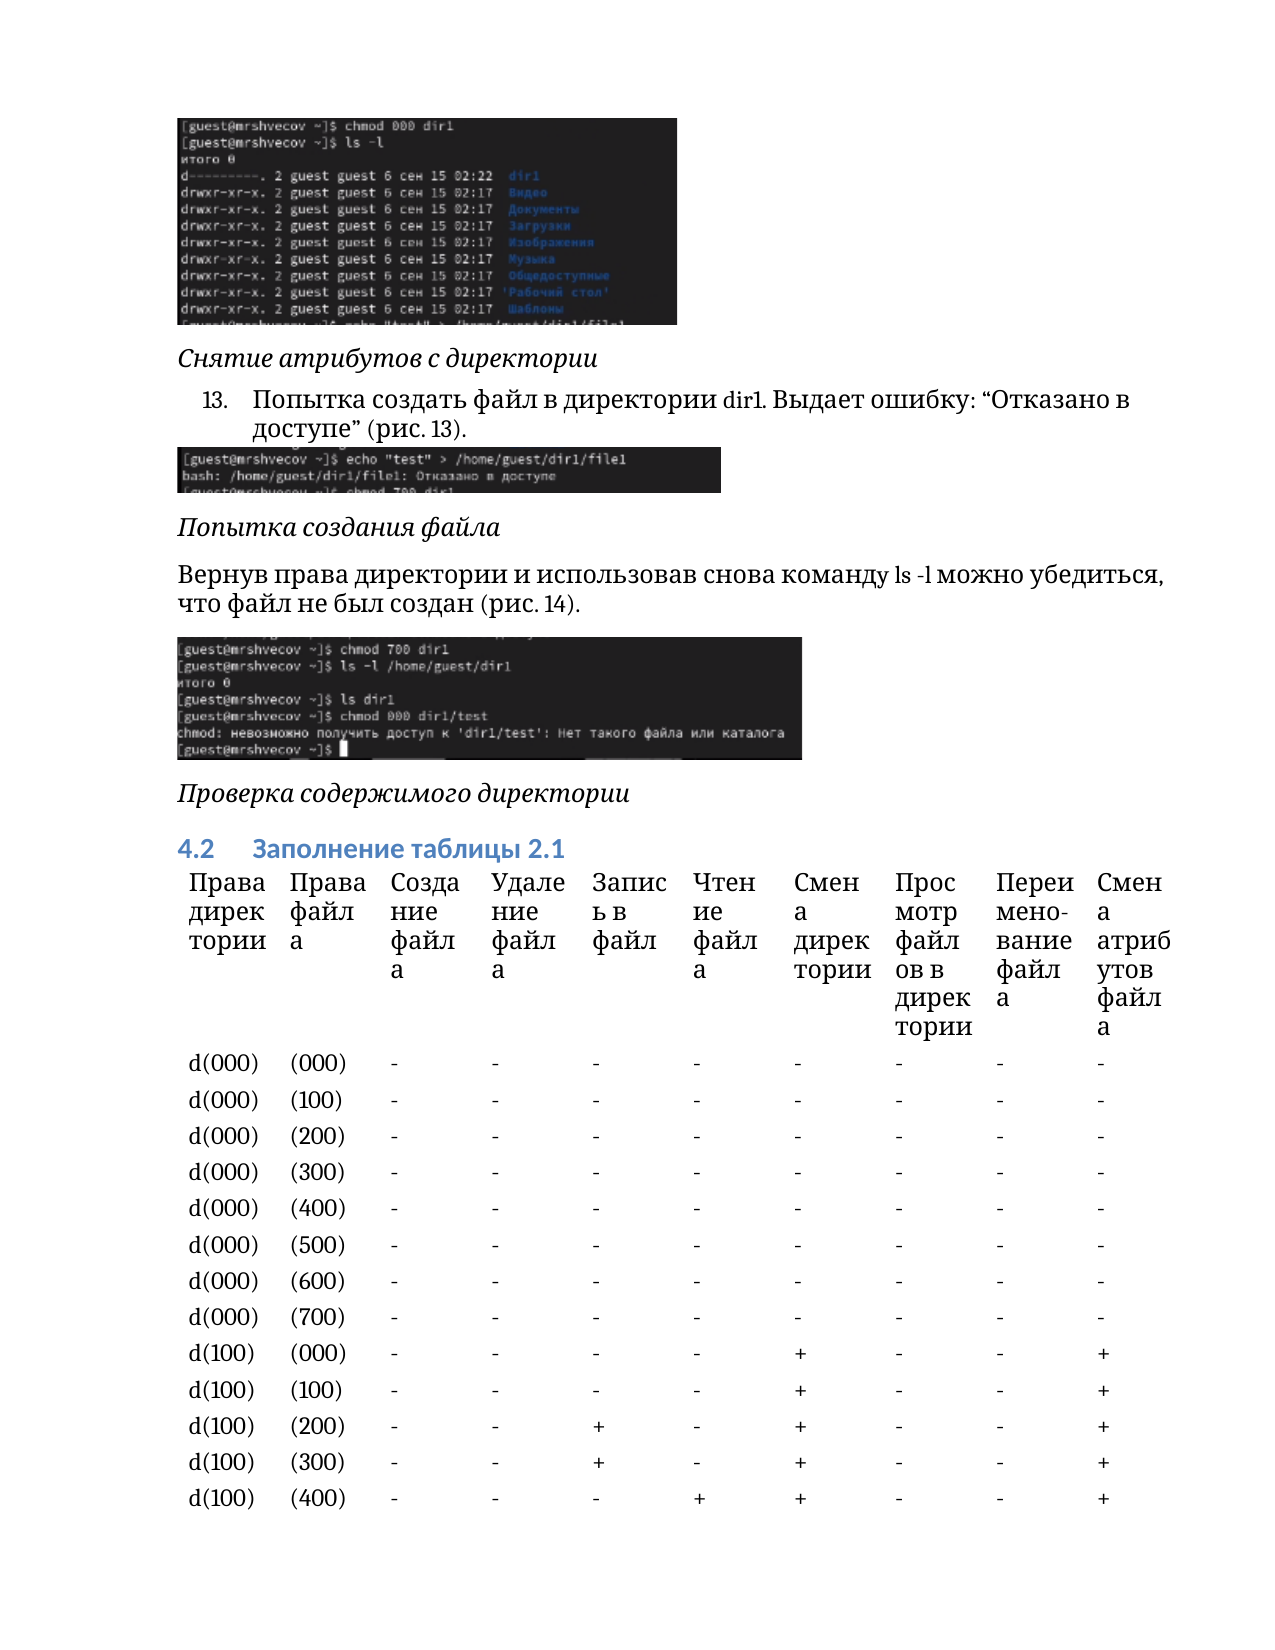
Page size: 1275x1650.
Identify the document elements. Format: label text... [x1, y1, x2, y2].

table_cell + [783, 1408, 883, 1444]
table_cell - [480, 1191, 581, 1227]
table_cell + [681, 1481, 782, 1517]
table_cell - [1085, 1046, 1186, 1082]
table_cell - [884, 1263, 984, 1299]
table_cell (500) [278, 1227, 379, 1263]
table_header Права файла [278, 866, 379, 1046]
table_cell - [681, 1191, 782, 1227]
text Снятие атрибутов с директории [177, 345, 1186, 374]
table_cell - [581, 1481, 681, 1517]
table_cell - [884, 1299, 984, 1336]
table_cell - [985, 1444, 1085, 1481]
table_cell + [783, 1481, 883, 1517]
table_cell - [884, 1336, 984, 1372]
table_cell - [783, 1299, 883, 1336]
table_cell d(000) [177, 1046, 278, 1082]
table_cell - [581, 1118, 681, 1154]
table_cell - [1085, 1154, 1186, 1191]
subtitle 4.2 Заполнение таблицы 2.1 [177, 830, 1186, 866]
text Проверка содержимого директории [177, 780, 1186, 809]
table_cell - [581, 1263, 681, 1299]
text Вернув права директории и использовав снова командy ls -l можно убедиться, что файл не был создан (рис. 14). [177, 561, 1186, 619]
table_cell - [379, 1191, 480, 1227]
table_cell - [681, 1263, 782, 1299]
table_cell (000) [278, 1046, 379, 1082]
table_header Просмотр файлов в директории [884, 866, 984, 1046]
table_cell (100) [278, 1372, 379, 1408]
table_cell - [985, 1299, 1085, 1336]
table_cell (000) [278, 1336, 379, 1372]
table_cell d(000) [177, 1299, 278, 1336]
table_cell - [783, 1227, 883, 1263]
table_cell + [1085, 1372, 1186, 1408]
table_cell - [581, 1299, 681, 1336]
table_cell - [884, 1046, 984, 1082]
table_cell - [581, 1372, 681, 1408]
table_cell (200) [278, 1118, 379, 1154]
table_cell (700) [278, 1299, 379, 1336]
table_cell - [1085, 1082, 1186, 1118]
table_cell - [985, 1082, 1085, 1118]
table_cell - [783, 1154, 883, 1191]
table_header Смена директории [783, 866, 883, 1046]
table_cell - [480, 1082, 581, 1118]
table_cell - [581, 1154, 681, 1191]
table_cell - [581, 1191, 681, 1227]
table_cell + [1085, 1481, 1186, 1517]
table_cell (600) [278, 1263, 379, 1299]
table_cell - [884, 1154, 984, 1191]
table_cell - [1085, 1191, 1186, 1227]
table_cell - [379, 1154, 480, 1191]
table_cell - [480, 1118, 581, 1154]
table_cell d(000) [177, 1082, 278, 1118]
table_cell - [379, 1299, 480, 1336]
table_cell - [985, 1336, 1085, 1372]
table_cell - [884, 1227, 984, 1263]
table_cell - [379, 1046, 480, 1082]
table_cell - [681, 1227, 782, 1263]
text Попытка создания файла [177, 514, 1186, 543]
table_cell d(000) [177, 1227, 278, 1263]
table_cell + [783, 1372, 883, 1408]
table_cell - [783, 1263, 883, 1299]
table_cell d(100) [177, 1372, 278, 1408]
table_cell - [884, 1372, 984, 1408]
table_cell - [379, 1227, 480, 1263]
table_cell - [379, 1481, 480, 1517]
list Попытка создать файл в директории dir1. Выдает ошибку: “Отказано в доступе” (рис. 13). [202, 386, 1186, 444]
table_cell (300) [278, 1154, 379, 1191]
table_cell - [480, 1444, 581, 1481]
table_cell + [581, 1444, 681, 1481]
table_cell - [681, 1372, 782, 1408]
table_cell - [480, 1372, 581, 1408]
table_cell + [1085, 1444, 1186, 1481]
table_cell - [884, 1481, 984, 1517]
table_cell - [985, 1227, 1085, 1263]
table_cell - [379, 1263, 480, 1299]
table_cell - [1085, 1263, 1186, 1299]
table_cell - [379, 1118, 480, 1154]
table_cell - [681, 1154, 782, 1191]
table_cell + [1085, 1408, 1186, 1444]
table_cell - [480, 1227, 581, 1263]
table_cell - [681, 1082, 782, 1118]
table_cell - [783, 1191, 883, 1227]
table_cell (200) [278, 1408, 379, 1444]
table_cell - [985, 1046, 1085, 1082]
table_cell - [884, 1191, 984, 1227]
table_cell - [379, 1336, 480, 1372]
picture [177, 118, 678, 325]
table_cell - [681, 1408, 782, 1444]
table_header Чтение файла [681, 866, 782, 1046]
table_cell - [985, 1118, 1085, 1154]
table_cell + [783, 1444, 883, 1481]
table_cell - [681, 1299, 782, 1336]
table_cell - [985, 1263, 1085, 1299]
table_cell (100) [278, 1082, 379, 1118]
table_cell - [379, 1408, 480, 1444]
table_cell - [1085, 1118, 1186, 1154]
table_cell - [581, 1227, 681, 1263]
table_cell - [379, 1444, 480, 1481]
table_cell - [884, 1444, 984, 1481]
table_cell - [480, 1336, 581, 1372]
table_cell - [884, 1408, 984, 1444]
table_cell - [379, 1372, 480, 1408]
table_cell - [480, 1263, 581, 1299]
table_cell - [681, 1118, 782, 1154]
table_cell - [581, 1082, 681, 1118]
table_cell - [985, 1191, 1085, 1227]
table_header Создание файла [379, 866, 480, 1046]
table_cell - [1085, 1299, 1186, 1336]
table_header Удаление файла [480, 866, 581, 1046]
table_cell (400) [278, 1481, 379, 1517]
table_cell - [480, 1154, 581, 1191]
table_cell - [581, 1336, 681, 1372]
table_cell d(000) [177, 1154, 278, 1191]
table_cell - [884, 1118, 984, 1154]
table_cell - [681, 1046, 782, 1082]
table_cell - [884, 1082, 984, 1118]
table_cell - [681, 1336, 782, 1372]
table_cell - [681, 1444, 782, 1481]
table_header Права директории [177, 866, 278, 1046]
table_cell d(100) [177, 1336, 278, 1372]
table_cell - [985, 1408, 1085, 1444]
table_cell - [985, 1481, 1085, 1517]
table_cell - [1085, 1227, 1186, 1263]
table_cell d(100) [177, 1408, 278, 1444]
table_cell (300) [278, 1444, 379, 1481]
table_cell (400) [278, 1191, 379, 1227]
table_cell d(000) [177, 1263, 278, 1299]
table_cell - [480, 1408, 581, 1444]
table_cell - [783, 1046, 883, 1082]
table_cell - [985, 1154, 1085, 1191]
table_cell - [985, 1372, 1085, 1408]
table_cell - [783, 1118, 883, 1154]
table_cell - [480, 1299, 581, 1336]
table_cell + [1085, 1336, 1186, 1372]
table_header Запись в файл [581, 866, 681, 1046]
table_cell d(100) [177, 1444, 278, 1481]
table_cell - [480, 1046, 581, 1082]
table_cell - [480, 1481, 581, 1517]
table_cell d(000) [177, 1118, 278, 1154]
table_cell d(000) [177, 1191, 278, 1227]
picture [177, 447, 721, 493]
table_cell - [379, 1082, 480, 1118]
table_cell + [581, 1408, 681, 1444]
table_cell d(100) [177, 1481, 278, 1517]
table_header Смена атрибутов файла [1085, 866, 1186, 1046]
table_cell - [581, 1046, 681, 1082]
table_header Переимено- вание файла [985, 866, 1085, 1046]
table_cell - [783, 1082, 883, 1118]
picture [177, 637, 803, 760]
table_cell + [783, 1336, 883, 1372]
